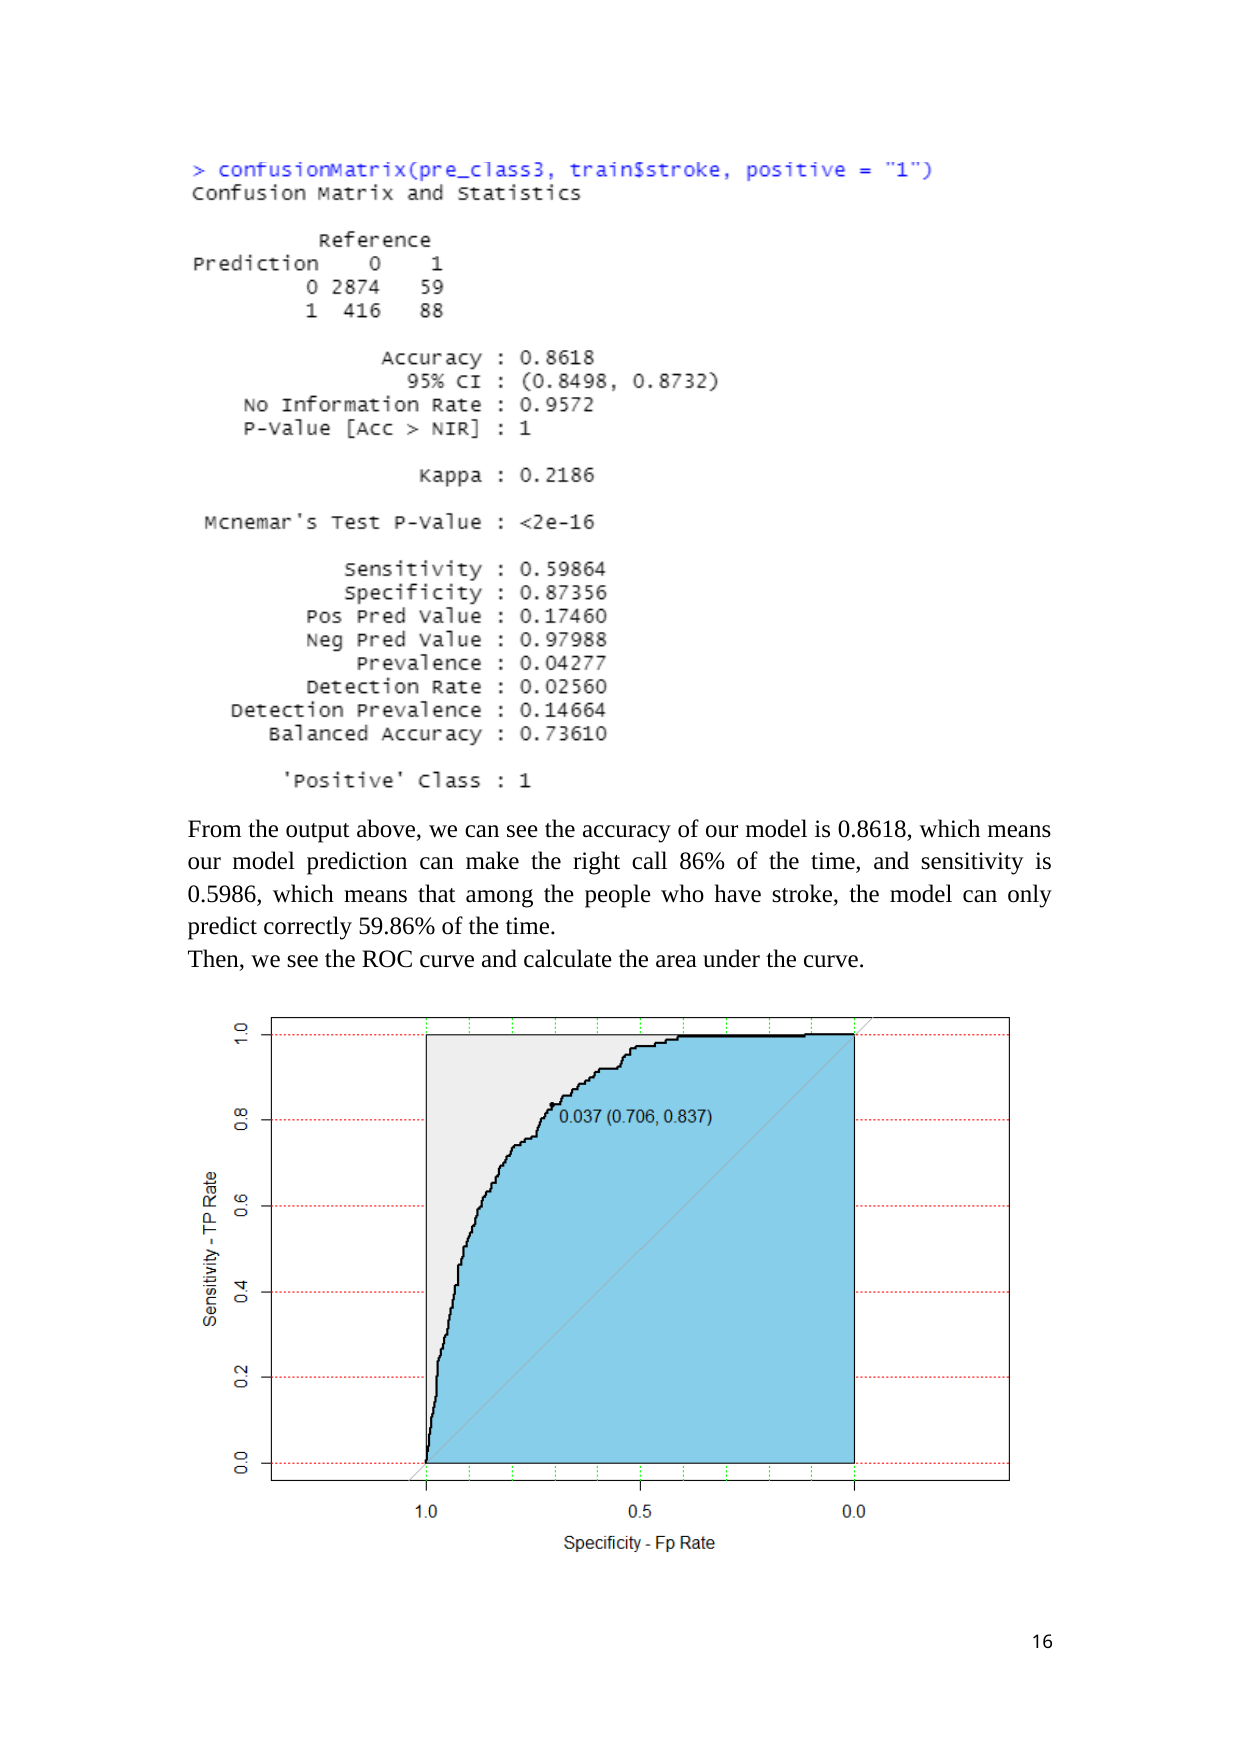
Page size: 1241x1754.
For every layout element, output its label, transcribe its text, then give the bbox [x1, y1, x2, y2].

picture [187, 162, 1010, 808]
picture [187, 974, 1053, 1565]
text Then, we see the ROC curve and calculate the area under the curve. [187, 942, 1053, 974]
text From the output above, we can see the accuracy of our model is 0.8618, which means our model prediction can make the right call 86% of the time, and sensitivity is 0.5986, which means that among the people who have stroke, the model can only predict correctly 59.86% of the time. [187, 812, 1053, 942]
